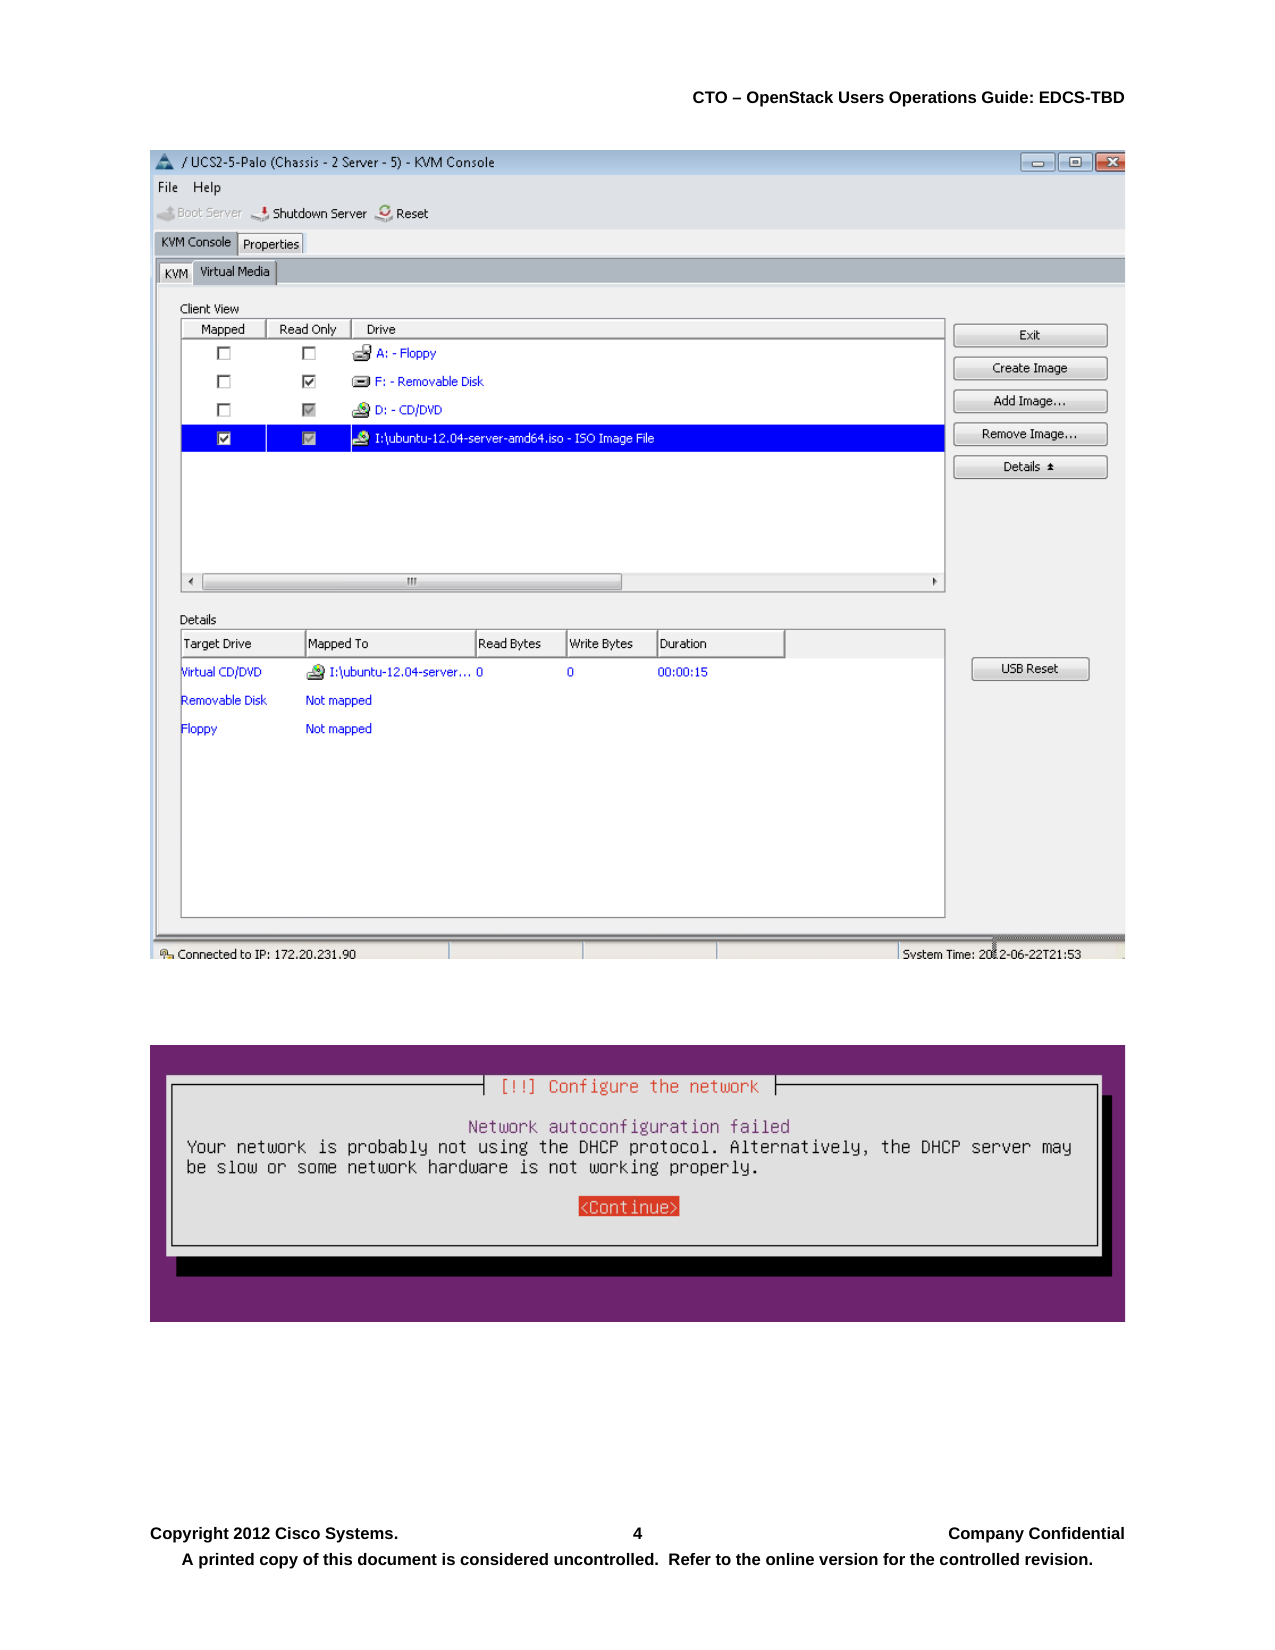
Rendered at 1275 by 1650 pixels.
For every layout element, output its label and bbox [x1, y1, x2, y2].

picture [150, 150, 1125, 959]
picture [150, 1045, 1125, 1322]
